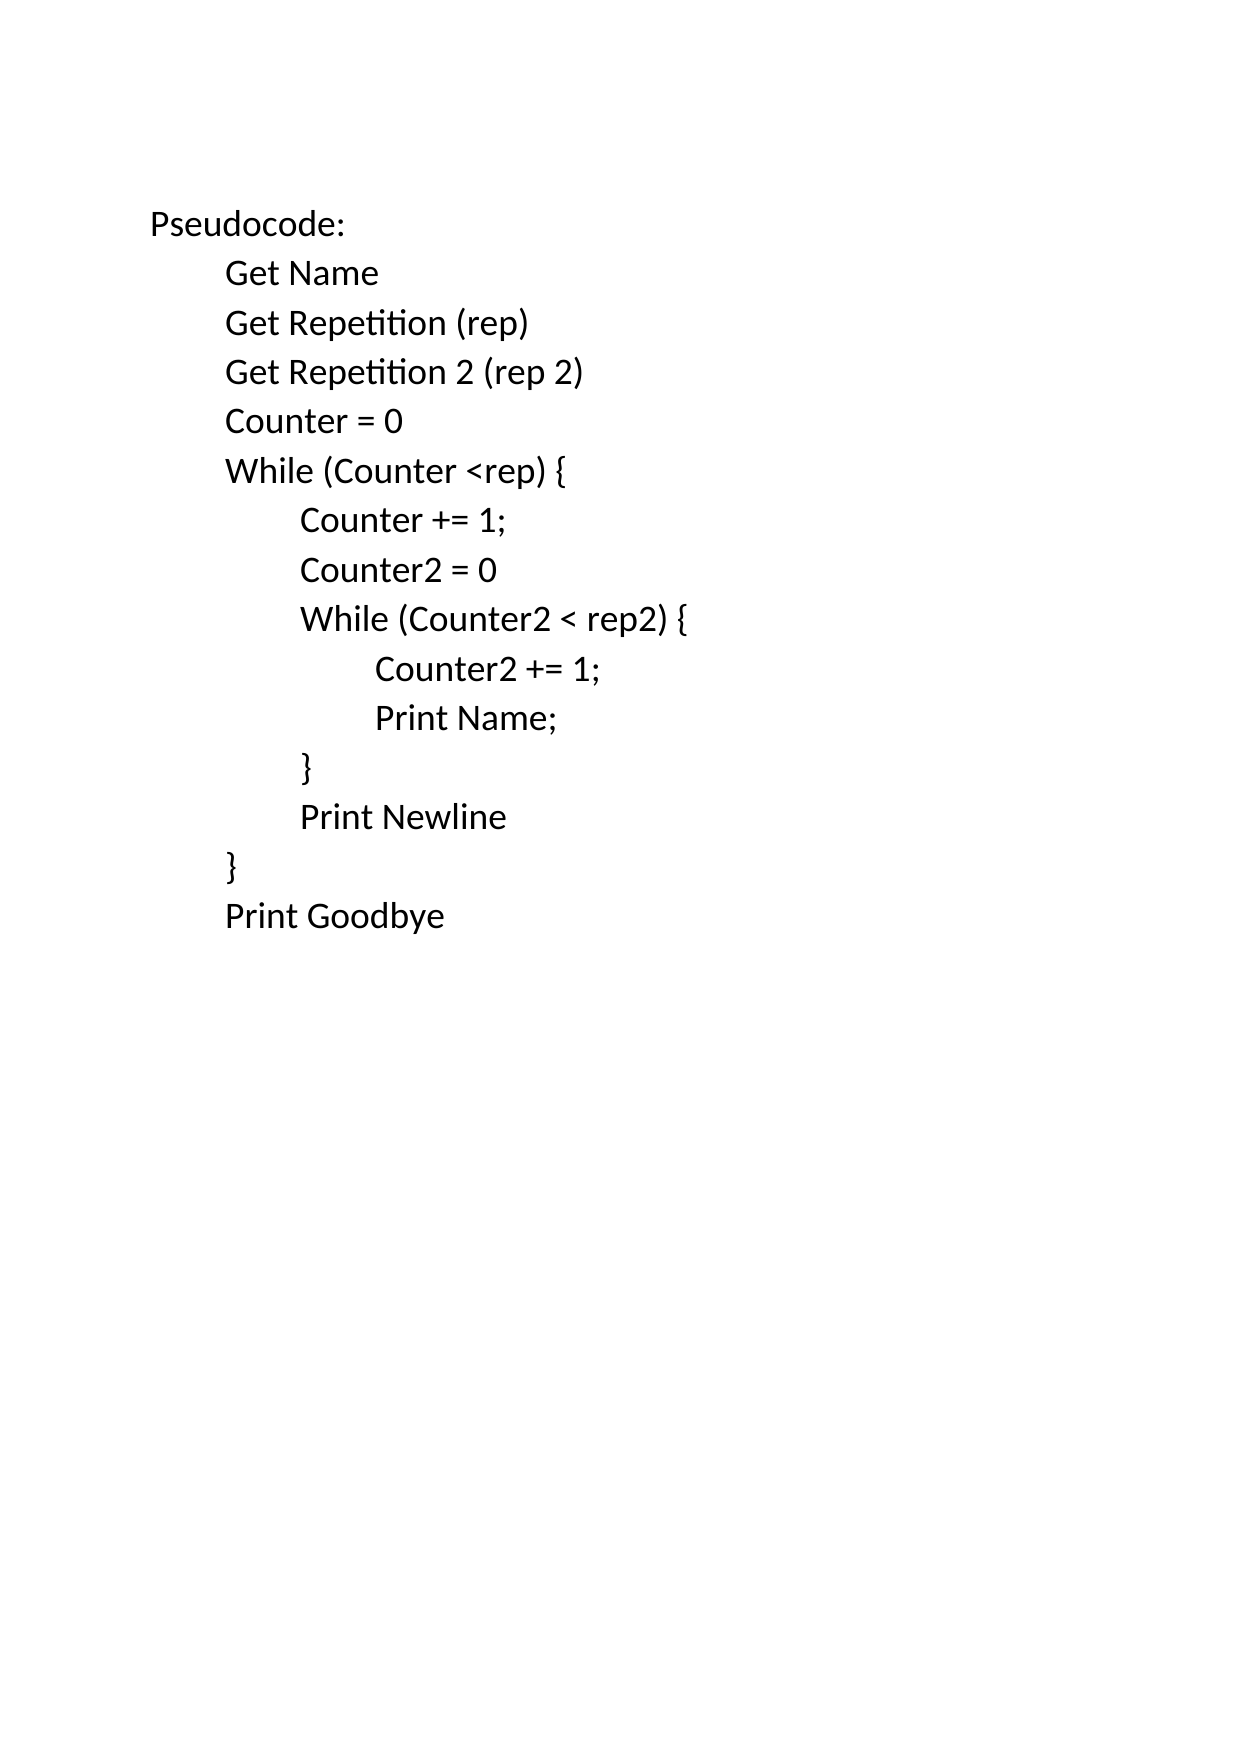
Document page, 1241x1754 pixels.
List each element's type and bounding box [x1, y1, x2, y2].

text [150, 150, 1090, 938]
